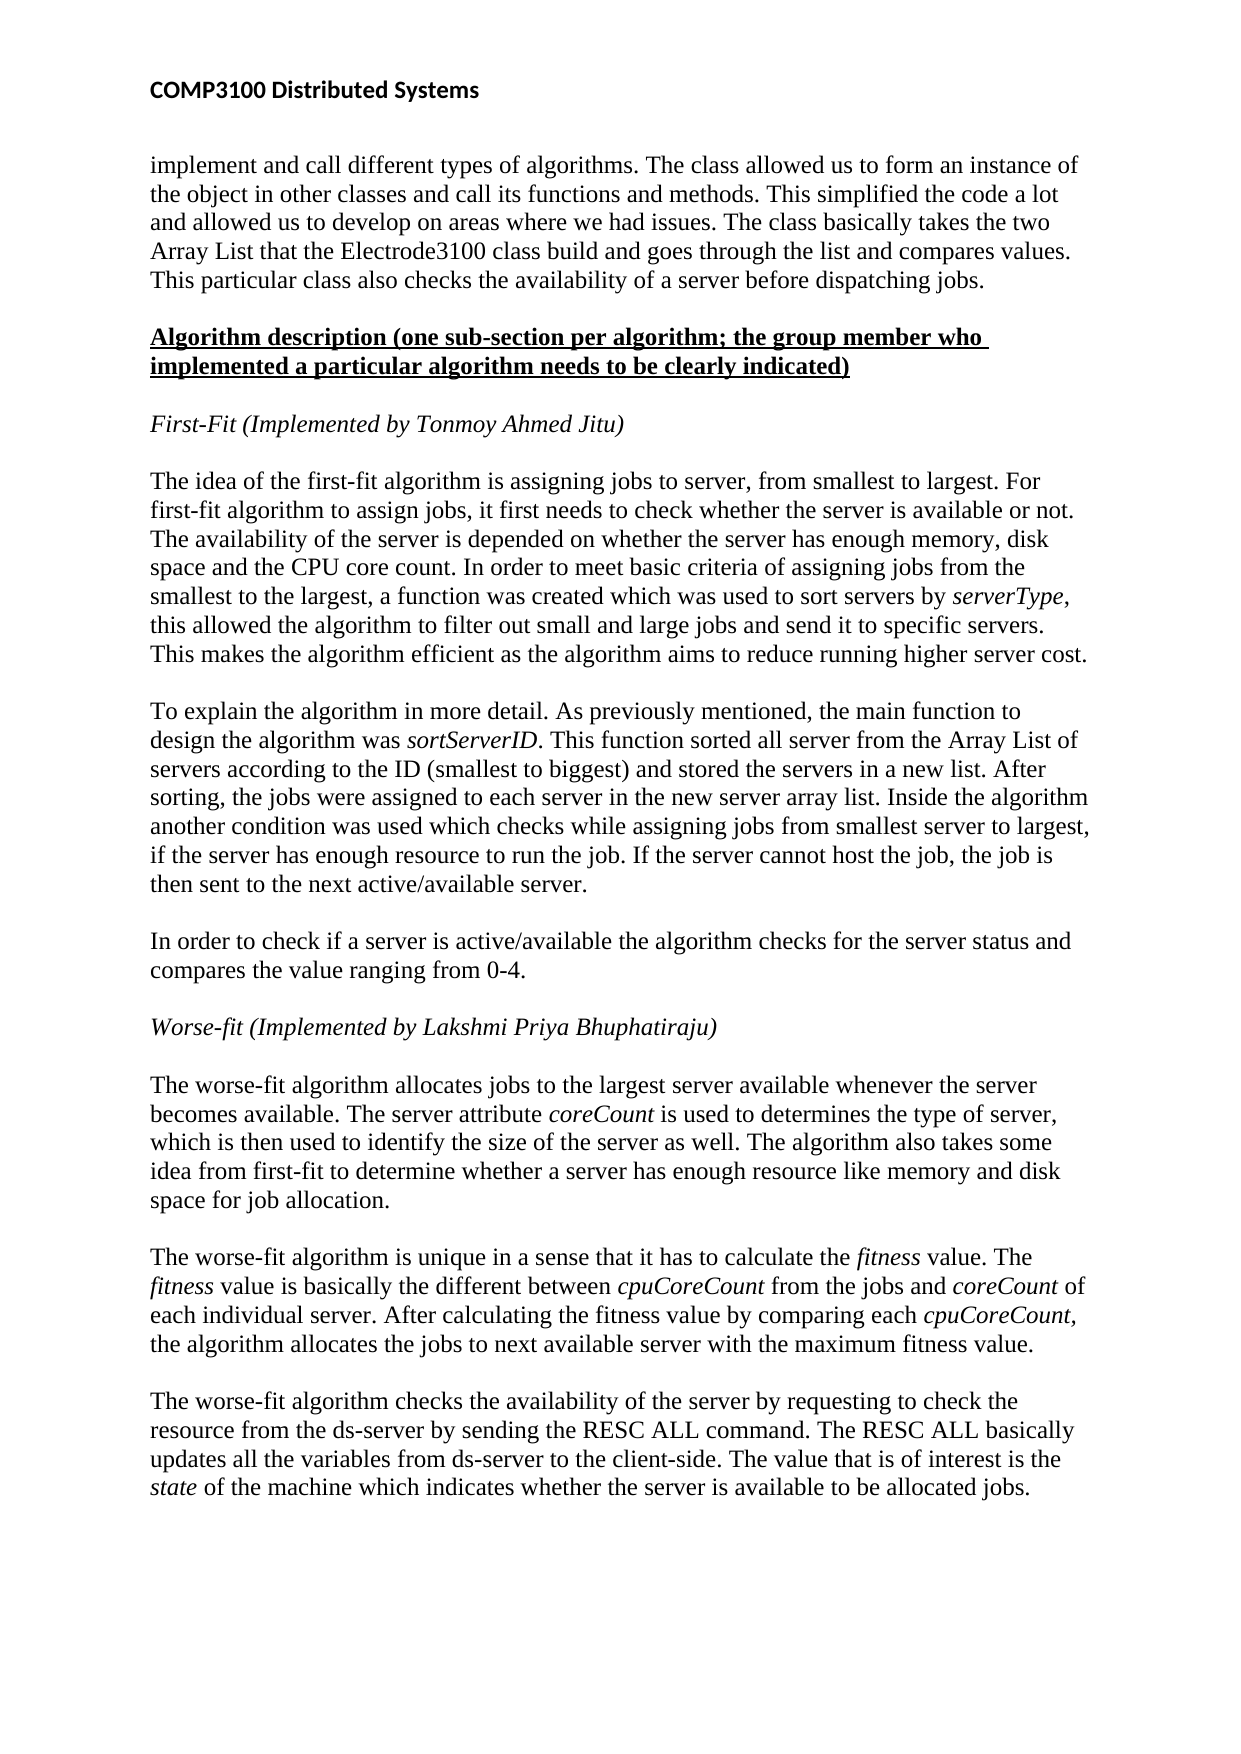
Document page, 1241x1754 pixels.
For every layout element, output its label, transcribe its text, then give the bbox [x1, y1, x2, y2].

text In order to check if a server is active/available the algorithm checks for the server status and compares the value ranging from 0-4. [150, 926, 1090, 984]
text The worse-fit algorithm is unique in a sense that it has to calculate the fitness value. The fitness value is basically the different between cpuCoreCount from the jobs and coreCount of each individual server. After calculating the fitness value by comparing each cpuCoreCount, the algorithm allocates the jobs to next available server with the maximum fitness value. [150, 1242, 1090, 1357]
text To explain the algorithm in more detail. As previously mentioned, the main function to design the algorithm was sortServerID. This function sorted all server from the Array List of servers according to the ID (smallest to biggest) and stored the servers in a new list. After sorting, the jobs were assigned to each server in the new server array list. Inside the algorithm another condition was used which checks while assigning jobs from smallest server to largest, if the server has enough resource to run the job. If the server cannot host the job, the job is then sent to the next active/available server. [150, 696, 1090, 897]
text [150, 150, 1090, 294]
text First-Fit (Implemented by Tonmoy Ahmed Jitu) [150, 409, 1090, 437]
text The worse-fit algorithm checks the availability of the server by requesting to check the resource from the ds-server by sending the RESC ALL command. The RESC ALL basically updates all the variables from ds-server to the client-side. The value that is of interest is the state of the machine which indicates whether the server is available to be allocated jobs. [150, 1386, 1090, 1501]
text The worse-fit algorithm allocates jobs to the largest server available whenever the server becomes available. The server attribute coreCount is used to determines the type of server, which is then used to identify the size of the server as well. The algorithm also takes some idea from first-fit to determine whether a server has enough resource like memory and disk space for job allocation. [150, 1070, 1090, 1214]
text The idea of the first-fit algorithm is assigning jobs to server, from smallest to largest. For first-fit algorithm to assign jobs, it first needs to check whether the server is available or not. The availability of the server is depended on whether the server has enough memory, disk space and the CPU core count. In order to meet basic criteria of assigning jobs from the smallest to the largest, a function was created which was used to sort servers by serverType, this allowed the algorithm to filter out small and large jobs and send it to specific servers. This makes the algorithm efficient as the algorithm aims to reduce running higher server cost. [150, 466, 1090, 667]
text Algorithm description (one sub-section per algorithm; the group member who implemented a particular algorithm needs to be clearly indicated) [150, 322, 1090, 380]
text Worse-fit (Implemented by Lakshmi Priya Bhuphatiraju) [150, 1012, 1090, 1041]
